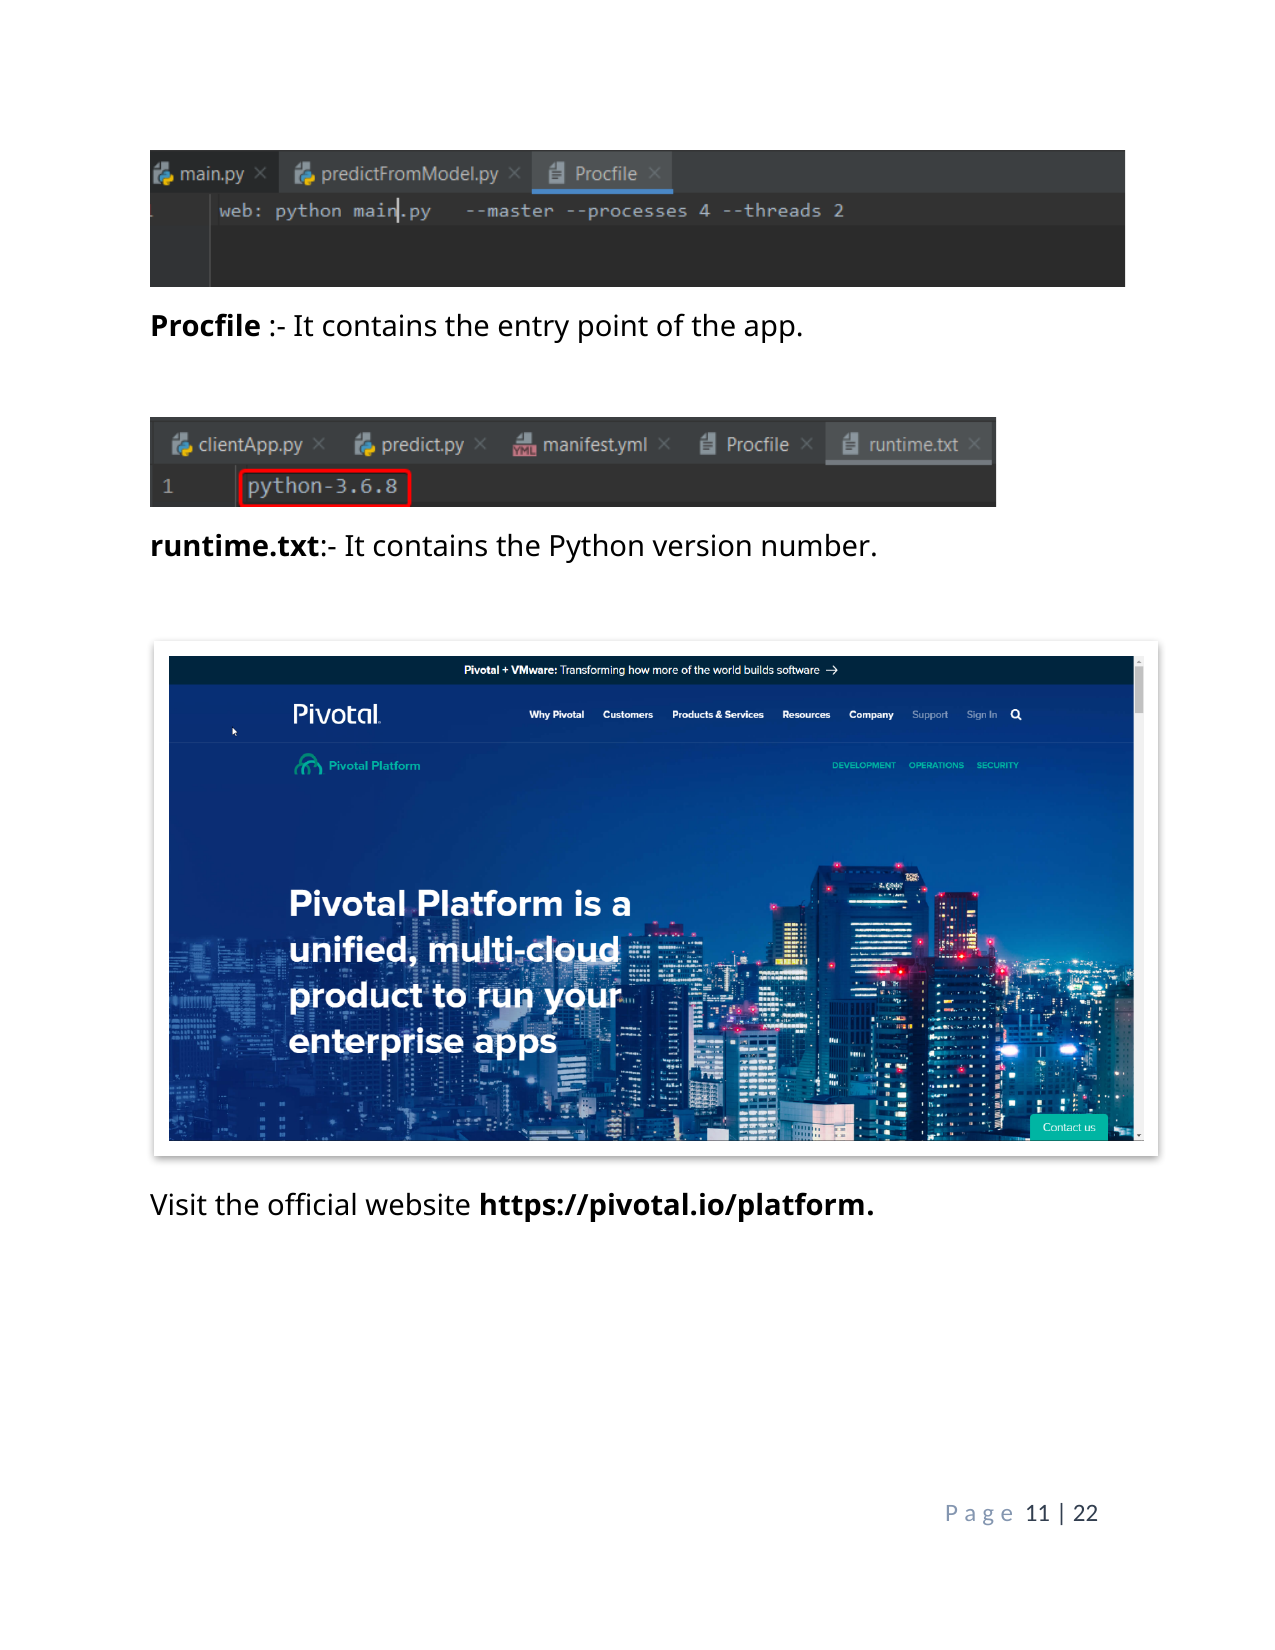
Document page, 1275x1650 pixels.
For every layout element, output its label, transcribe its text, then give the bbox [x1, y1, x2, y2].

picture [890, 1112, 906, 1117]
text Visit the official website https://pivotal.io/platform. [150, 1184, 1125, 1224]
text Procfile :- It contains the entry point of the app. [150, 305, 1125, 345]
picture [150, 150, 1125, 287]
picture [150, 417, 997, 507]
picture [877, 1130, 889, 1134]
picture [892, 1130, 902, 1135]
text runtime.txt:- It contains the Python version number. [150, 525, 1125, 565]
picture [169, 656, 1144, 1141]
